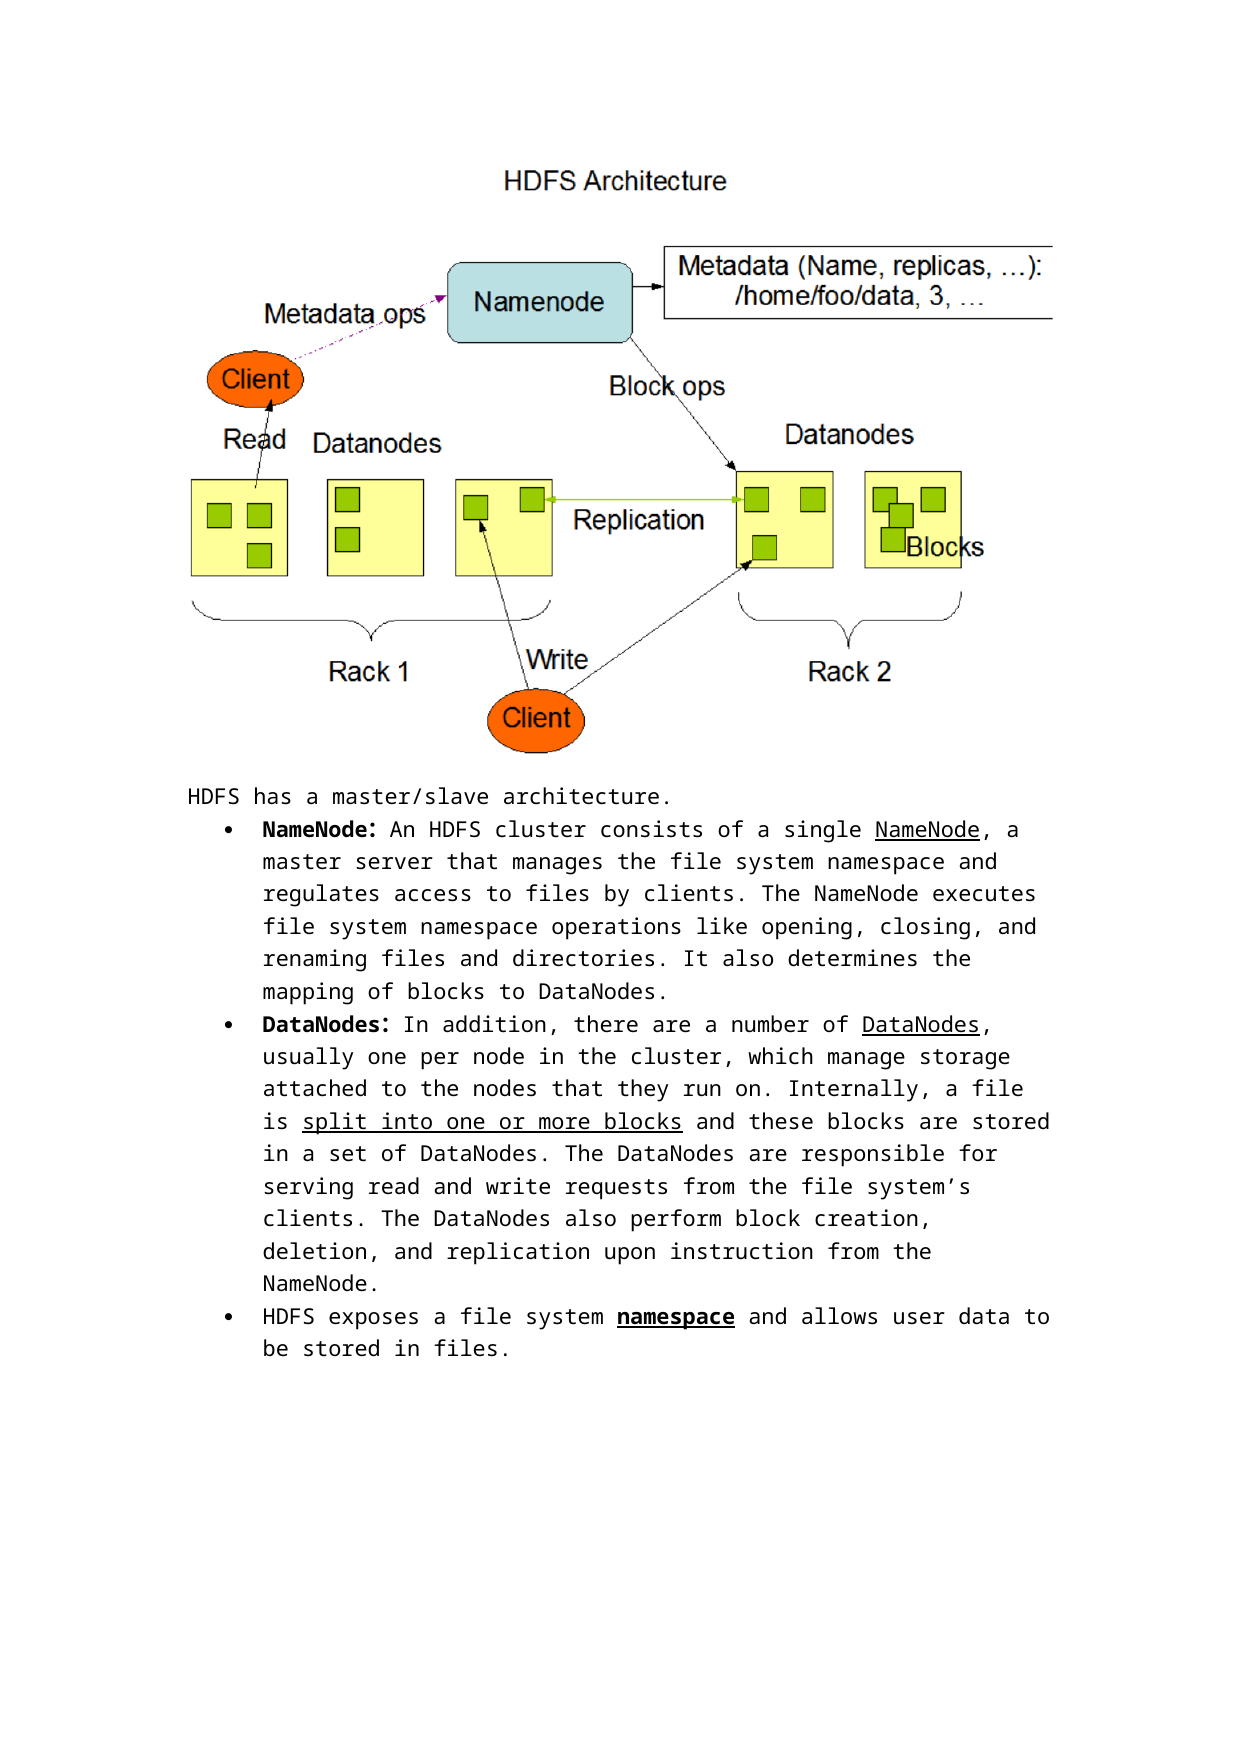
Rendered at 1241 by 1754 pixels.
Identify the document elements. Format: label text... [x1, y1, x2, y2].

list DataNodes：In addition, there are a number of DataNodes, usually one per node in the cluster, which manage storage attached to the nodes that they run on. Internally, a file is split into one or more blocks and these blocks are stored in a set of DataNodes. The DataNodes are responsible for serving read and write requests from the file system’s clients. The DataNodes also perform block creation, deletion, and replication upon instruction from the NameNode. [225, 1007, 1053, 1299]
list NameNode：An HDFS cluster consists of a single NameNode, a master server that manages the file system namespace and regulates access to files by clients. The NameNode executes file system namespace operations like opening, closing, and renaming files and directories. It also determines the mapping of blocks to DataNodes. [225, 812, 1053, 1007]
text HDFS has a master/slave architecture. [187, 779, 1053, 812]
list HDFS exposes a file system namespace and allows user data to be stored in files. [225, 1299, 1053, 1364]
picture [187, 162, 1053, 756]
